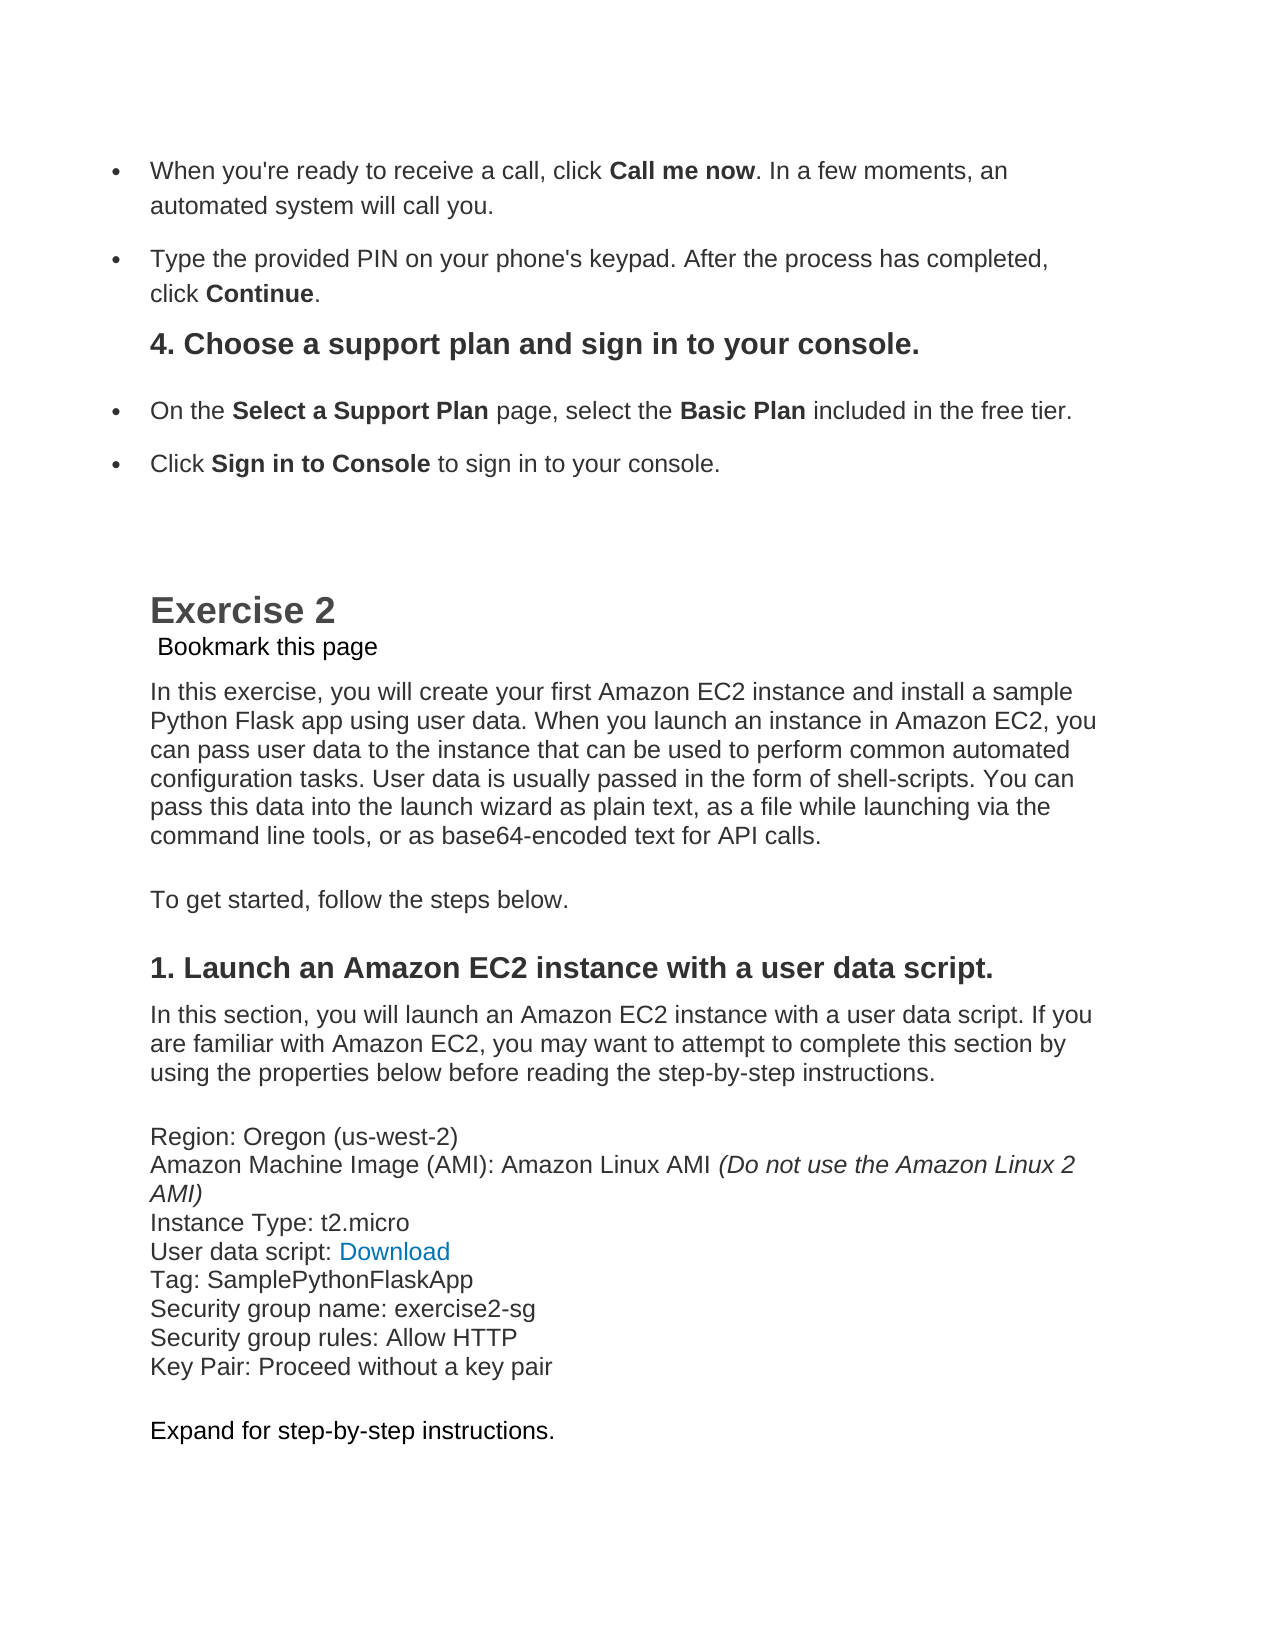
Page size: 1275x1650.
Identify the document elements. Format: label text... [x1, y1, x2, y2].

list Type the provided PIN on your phone's keypad. After the process has completed, click Continue. [112, 238, 1125, 308]
text 4. Choose a support plan and sign in to your console. [150, 325, 1125, 360]
text 1. Launch an Amazon EC2 instance with a user data script. [150, 949, 1125, 984]
list When you're ready to receive a call, click Call me now. In a few moments, an automated system will call you. [112, 150, 1125, 220]
text Exercise 2 [150, 589, 1125, 632]
list Click Sign in to Console to sign in to your console. [112, 442, 1125, 477]
text In this section, you will launch an Amazon EC2 instance with a user data script. If you are familiar with Amazon EC2, you may want to attempt to complete this section by using the properties below before reading the step-by-step instructions. [150, 1000, 1125, 1086]
text Expand for step-by-step instructions. [150, 1416, 1125, 1444]
text In this exercise, you will create your first Amazon EC2 instance and install a sample Python Flask app using user data. When you launch an instance in Amazon EC2, you can pass user data to the instance that can be used to perform common automated configuration tasks. User data is usually passed in the form of shell-scripts. You can pass this data into the launch wizard as plain text, as a file while launching via the command line tools, or as base64-encoded text for API calls. [150, 677, 1125, 850]
list On the Select a Support Plan page, select the Basic Plan included in the free tier. [112, 389, 1125, 424]
text To get started, follow the steps below. [150, 885, 1125, 914]
text Region: Oregon (us-west-2) Amazon Machine Image (AMI): Amazon Linux AMI (Do not use the Amazon Linux 2 AMI) Instance Type: t2.micro User data script: Download Tag: SamplePythonFlaskApp Security group name: exercise2-sg Security group rules: Allow HTTP Key Pair: Proceed without a key pair [150, 1122, 1125, 1380]
text Bookmark this page [150, 632, 1125, 661]
